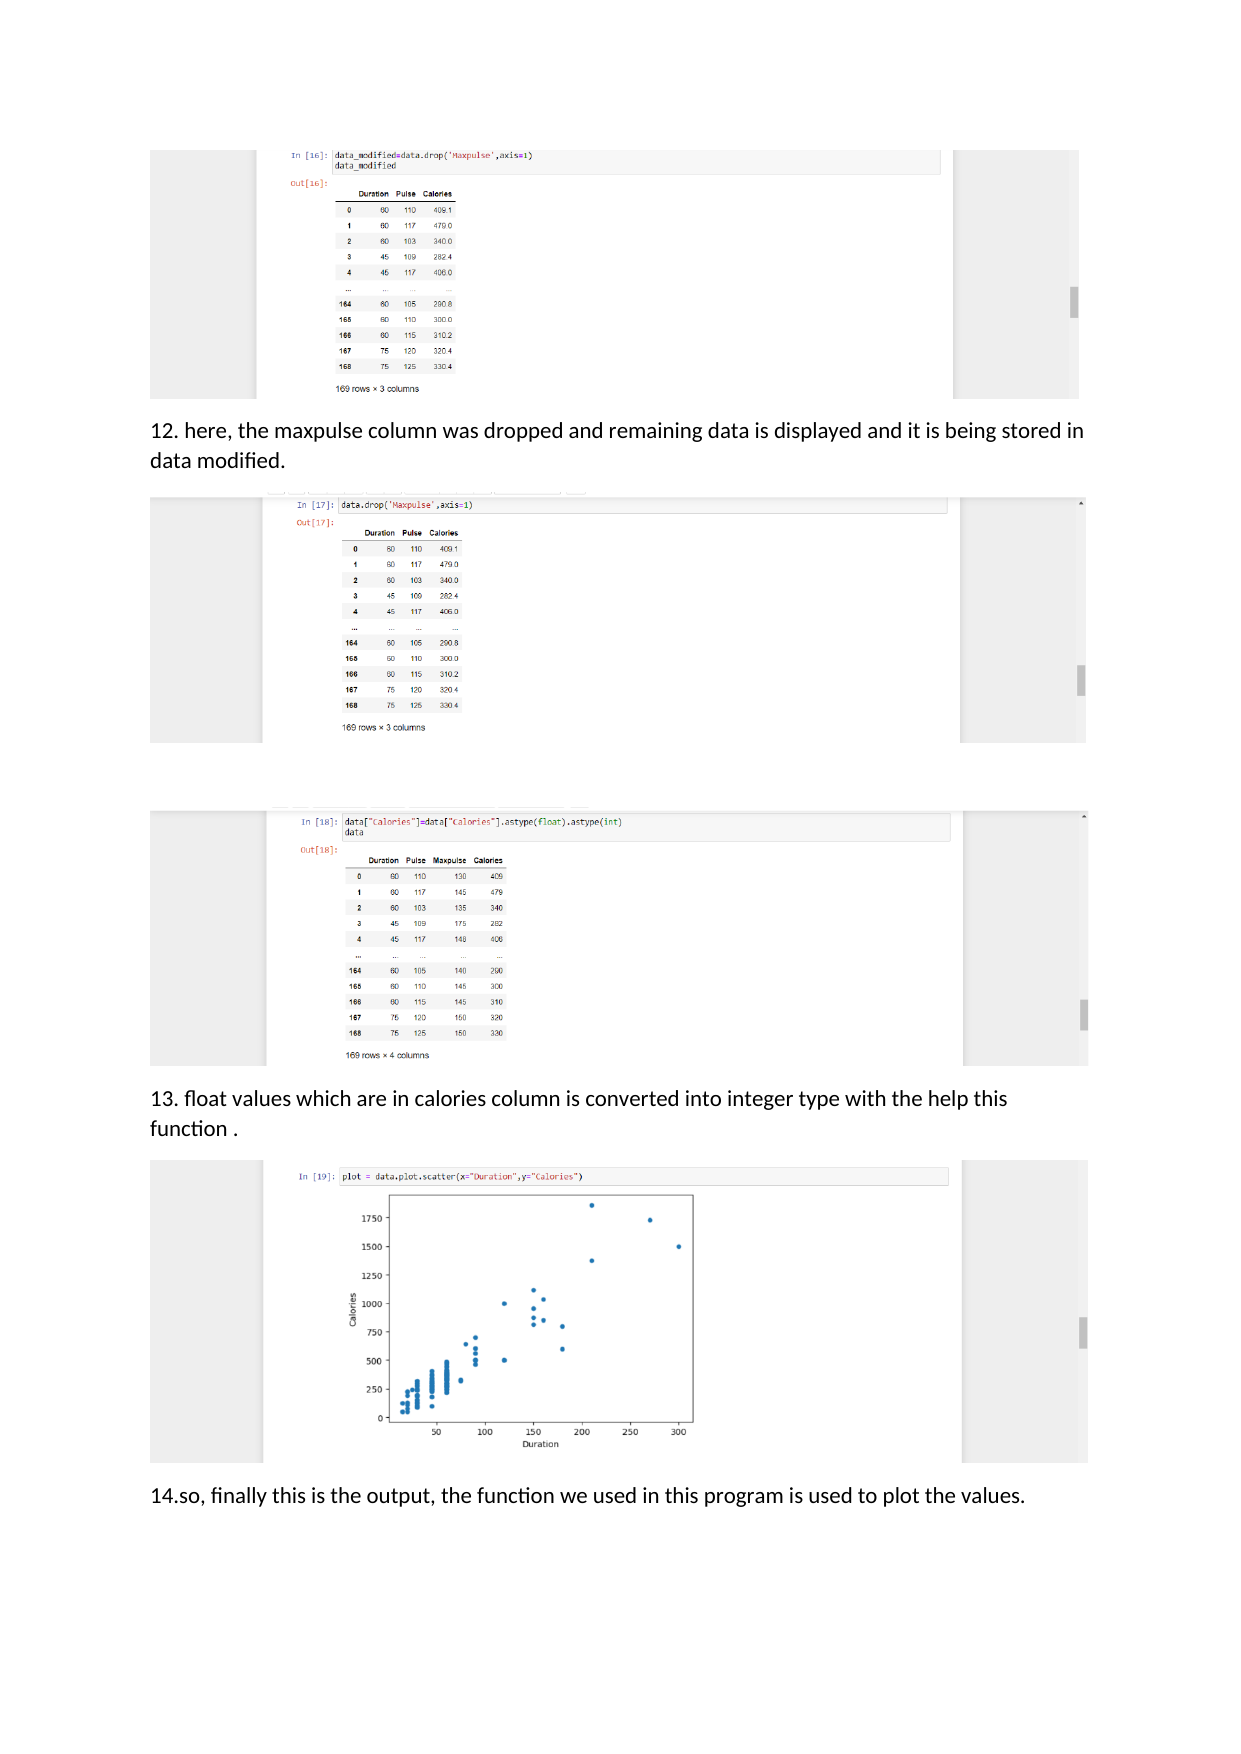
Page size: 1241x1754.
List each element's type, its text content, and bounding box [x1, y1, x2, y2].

picture [150, 150, 1079, 399]
text 12. here, the maxpulse column was dropped and remaining data is displayed and it is being stored in data modified. [150, 417, 1090, 474]
picture [150, 807, 1089, 1066]
picture [150, 1160, 1088, 1463]
text 13. float values which are in calories column is converted into integer type with the help this function . [150, 1084, 1090, 1142]
text 14.so, finally this is the output, the function we used in this program is used to plot the values. [150, 1481, 1090, 1509]
picture [150, 492, 1086, 743]
